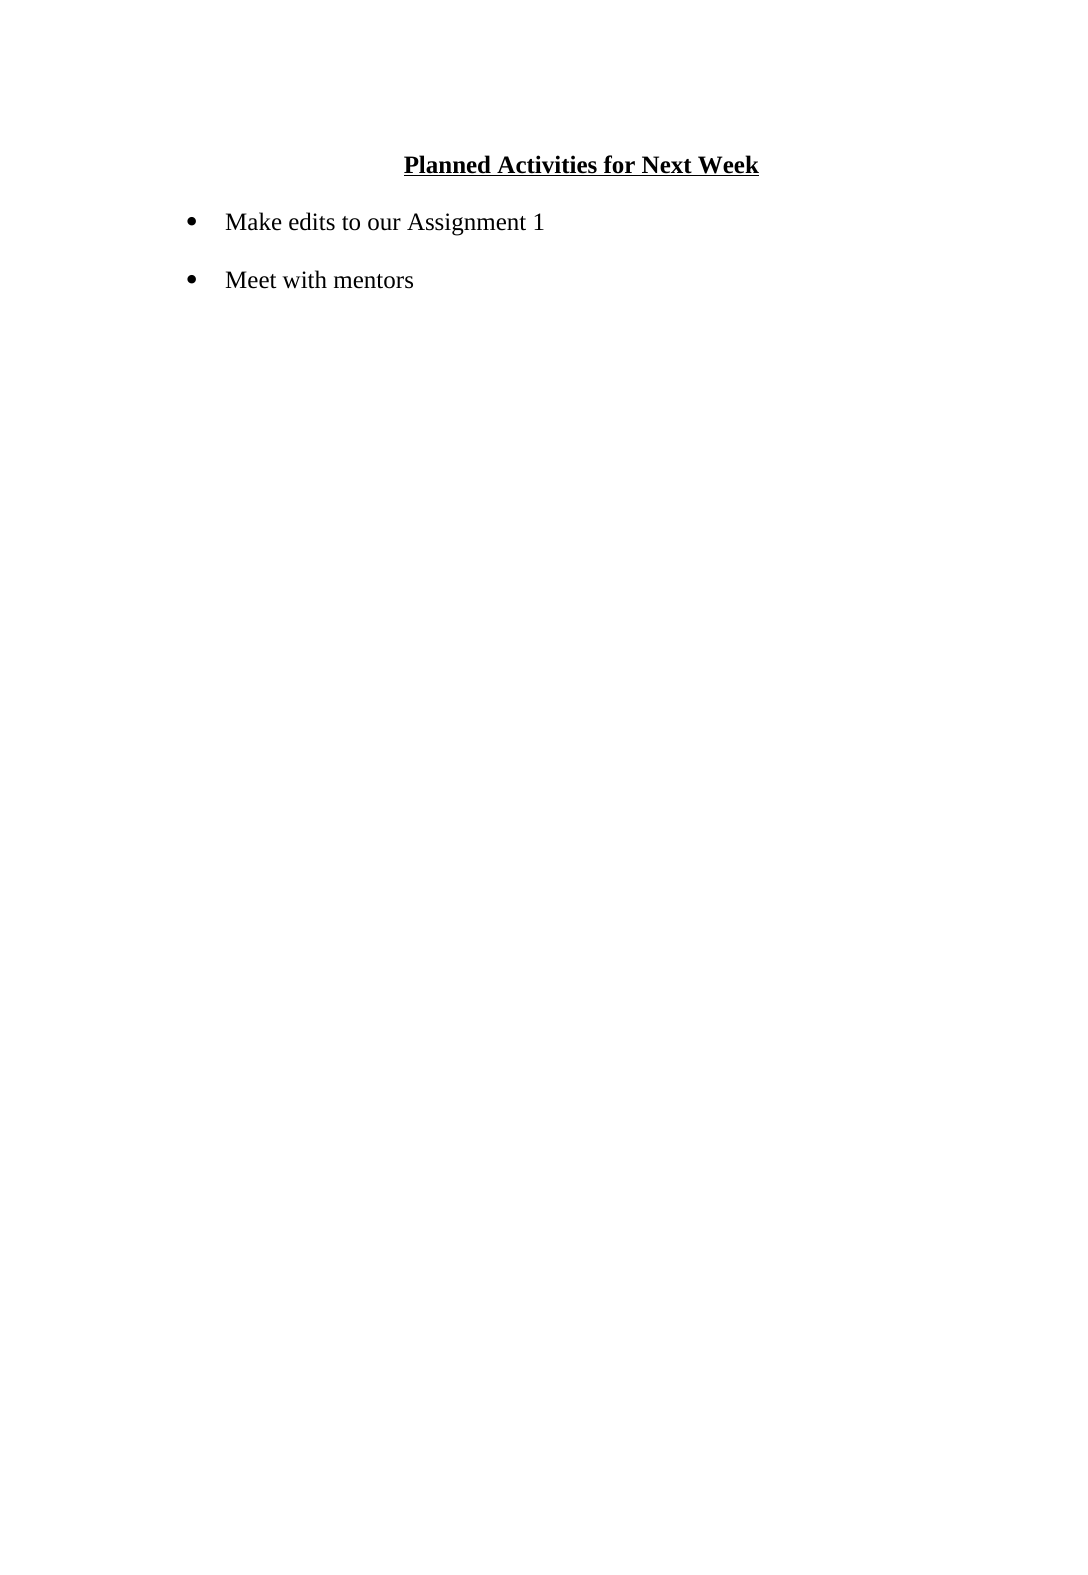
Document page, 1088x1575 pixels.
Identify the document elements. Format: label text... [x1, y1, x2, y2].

list Planned Activities for Next Week [225, 150, 937, 179]
list Meet with mentors [187, 265, 937, 294]
list Make edits to our Assignment 1 [187, 207, 937, 236]
